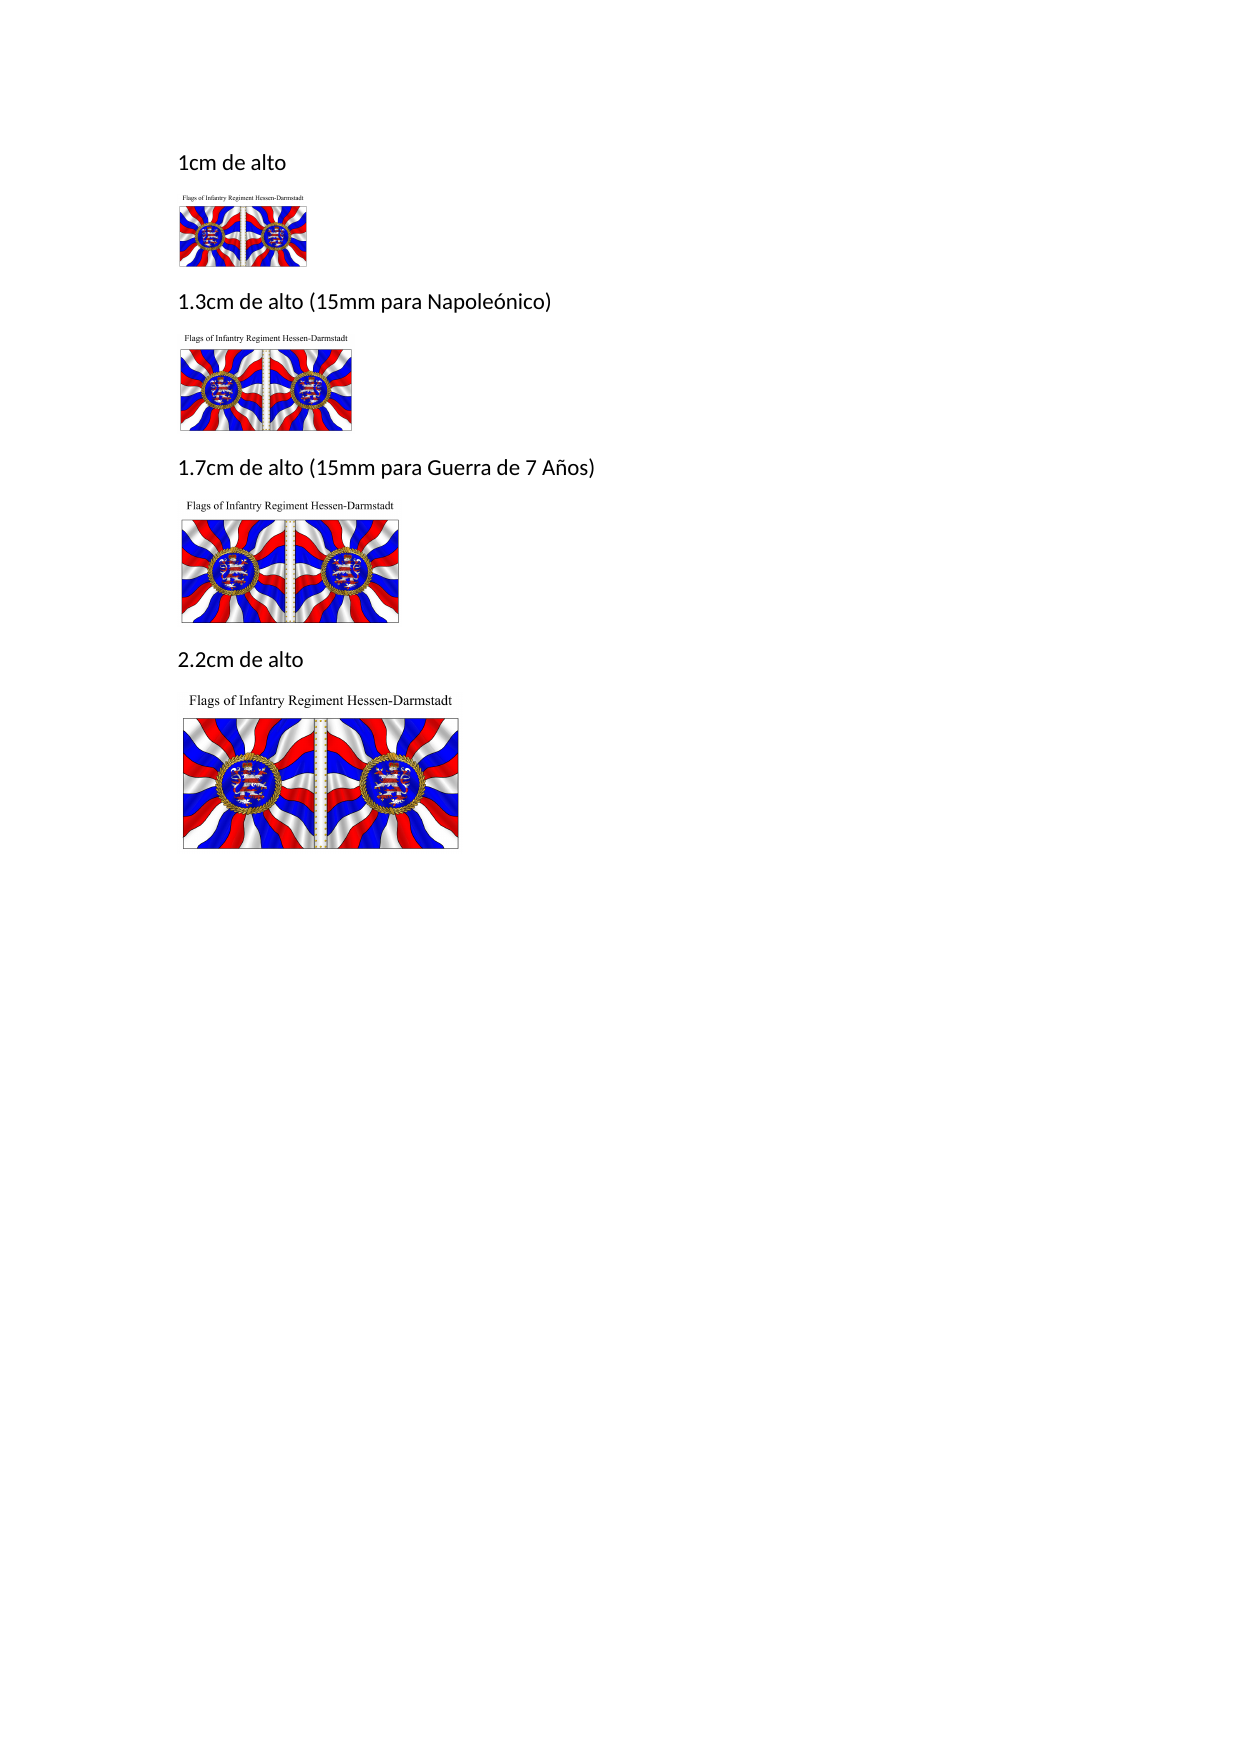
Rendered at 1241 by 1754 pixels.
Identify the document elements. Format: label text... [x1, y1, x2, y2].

text 1.7cm de alto (15mm para Guerra de 7 Años) [177, 453, 1063, 481]
picture [177, 692, 464, 854]
text 2.2cm de alto [177, 645, 1063, 673]
picture [177, 499, 403, 627]
text 1.3cm de alto (15mm para Napoleónico) [177, 287, 1063, 315]
picture [177, 334, 355, 434]
text 1cm de alto [177, 148, 1063, 176]
picture [177, 194, 309, 269]
